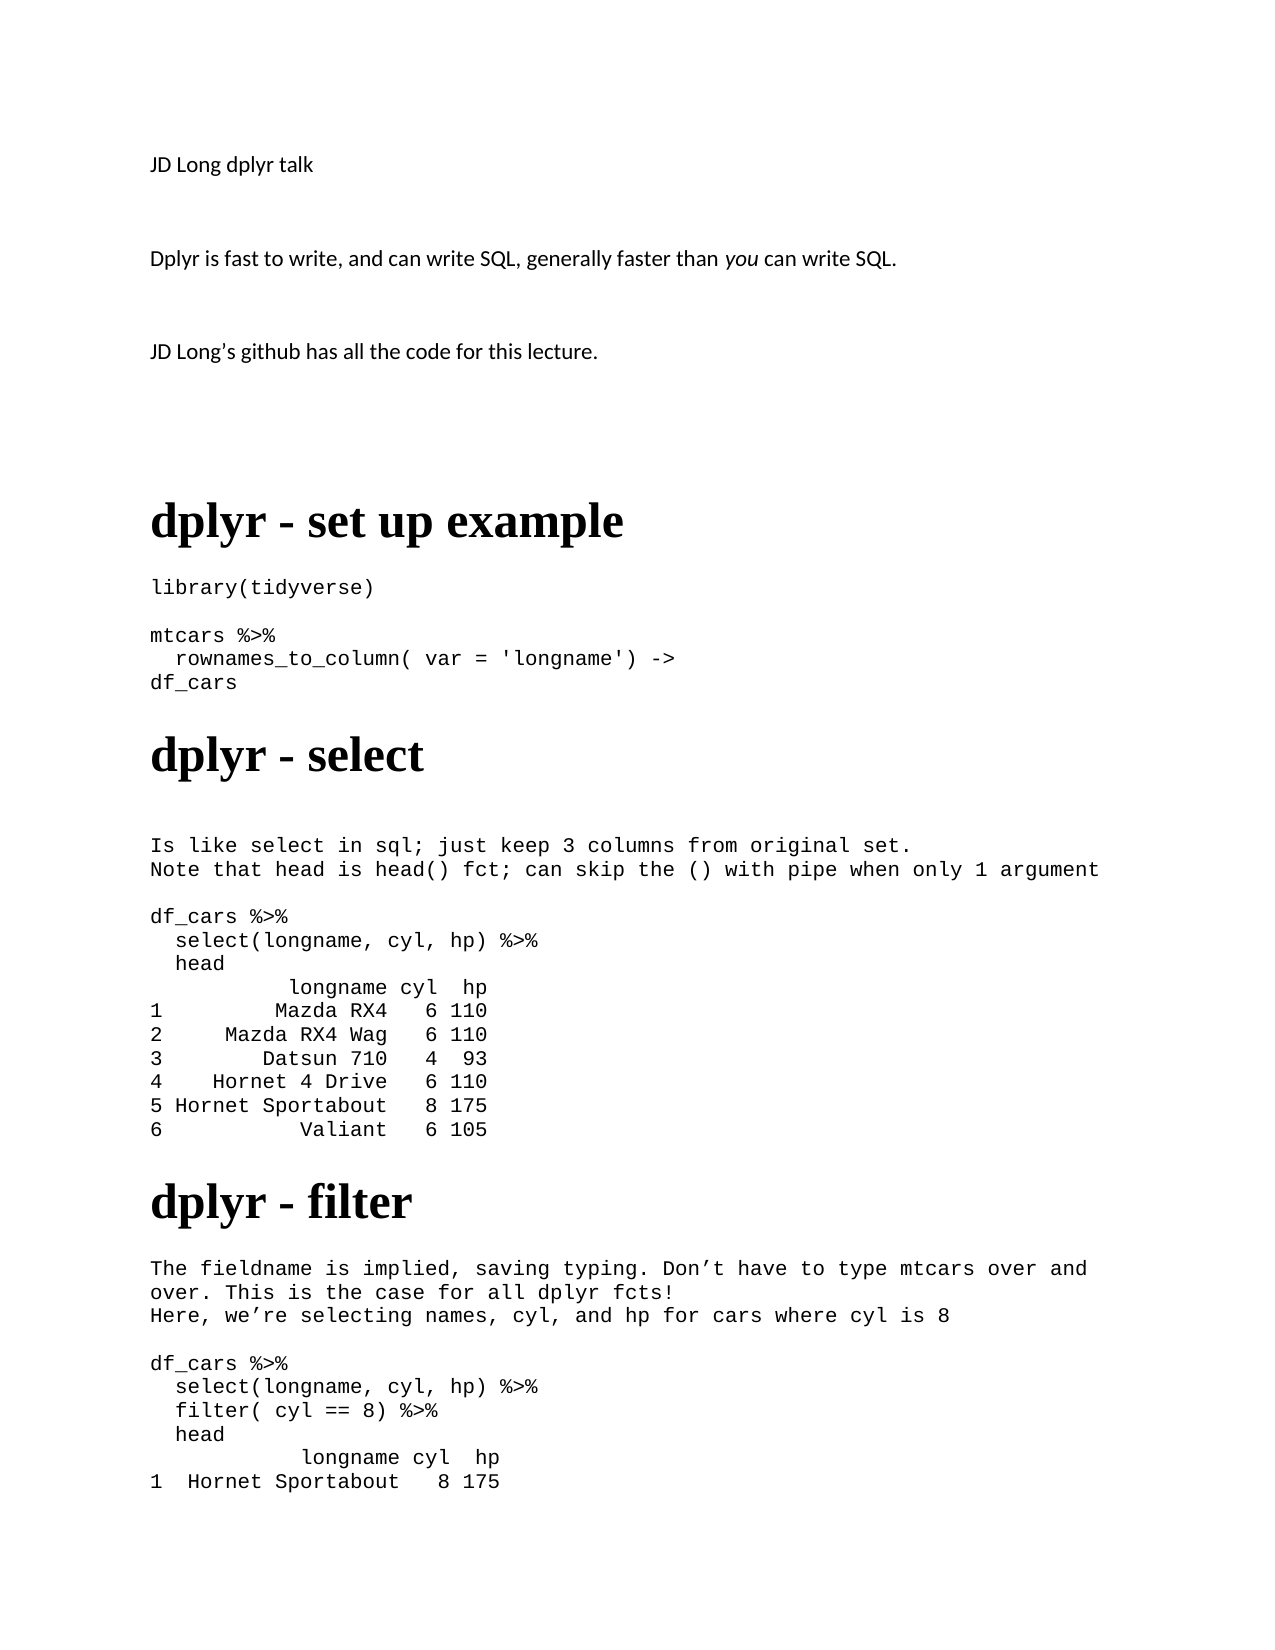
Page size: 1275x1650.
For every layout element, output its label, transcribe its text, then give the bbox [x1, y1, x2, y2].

text df_cars %>% [150, 906, 1125, 929]
text 5 Hornet Sportabout 8 175 [150, 1095, 1125, 1119]
text dplyr - filter [150, 1172, 1125, 1229]
text longname cyl hp [150, 1447, 1125, 1471]
text Note that head is head() fct; can skip the () with pipe when only 1 argument [150, 859, 1125, 882]
text head [150, 1424, 1125, 1447]
text Is like select in sql; just keep 3 columns from original set. [150, 835, 1125, 859]
text rownames_to_column( var = 'longname') -> [150, 648, 1125, 672]
text 1 Hornet Sportabout 8 175 [150, 1471, 1125, 1495]
text library(tidyverse) [150, 577, 1125, 601]
text The fieldname is implied, saving typing. Don’t have to type mtcars over and over. This is the case for all dplyr fcts! [150, 1258, 1125, 1306]
text select(longname, cyl, hp) %>% [150, 1376, 1125, 1400]
text 3 Datsun 710 4 93 [150, 1048, 1125, 1071]
text Dplyr is fast to write, and can write SQL, generally faster than you can write SQL. [150, 244, 1125, 272]
text 6 Valiant 6 105 [150, 1119, 1125, 1142]
text filter( cyl == 8) %>% [150, 1400, 1125, 1424]
text dplyr - set up example [150, 491, 1125, 548]
text df_cars [150, 672, 1125, 696]
text JD Long’s github has all the code for this lecture. [150, 337, 1125, 366]
text 1 Mazda RX4 6 110 [150, 1001, 1125, 1024]
text 2 Mazda RX4 Wag 6 110 [150, 1024, 1125, 1048]
text JD Long dplyr talk [150, 150, 1125, 178]
text mtcars %>% [150, 624, 1125, 648]
text dplyr - select [150, 725, 1125, 782]
text df_cars %>% [150, 1353, 1125, 1376]
text 4 Hornet 4 Drive 6 110 [150, 1071, 1125, 1095]
text Here, we’re selecting names, cyl, and hp for cars where cyl is 8 [150, 1306, 1125, 1329]
text select(longname, cyl, hp) %>% [150, 929, 1125, 953]
text longname cyl hp [150, 977, 1125, 1001]
text head [150, 953, 1125, 977]
